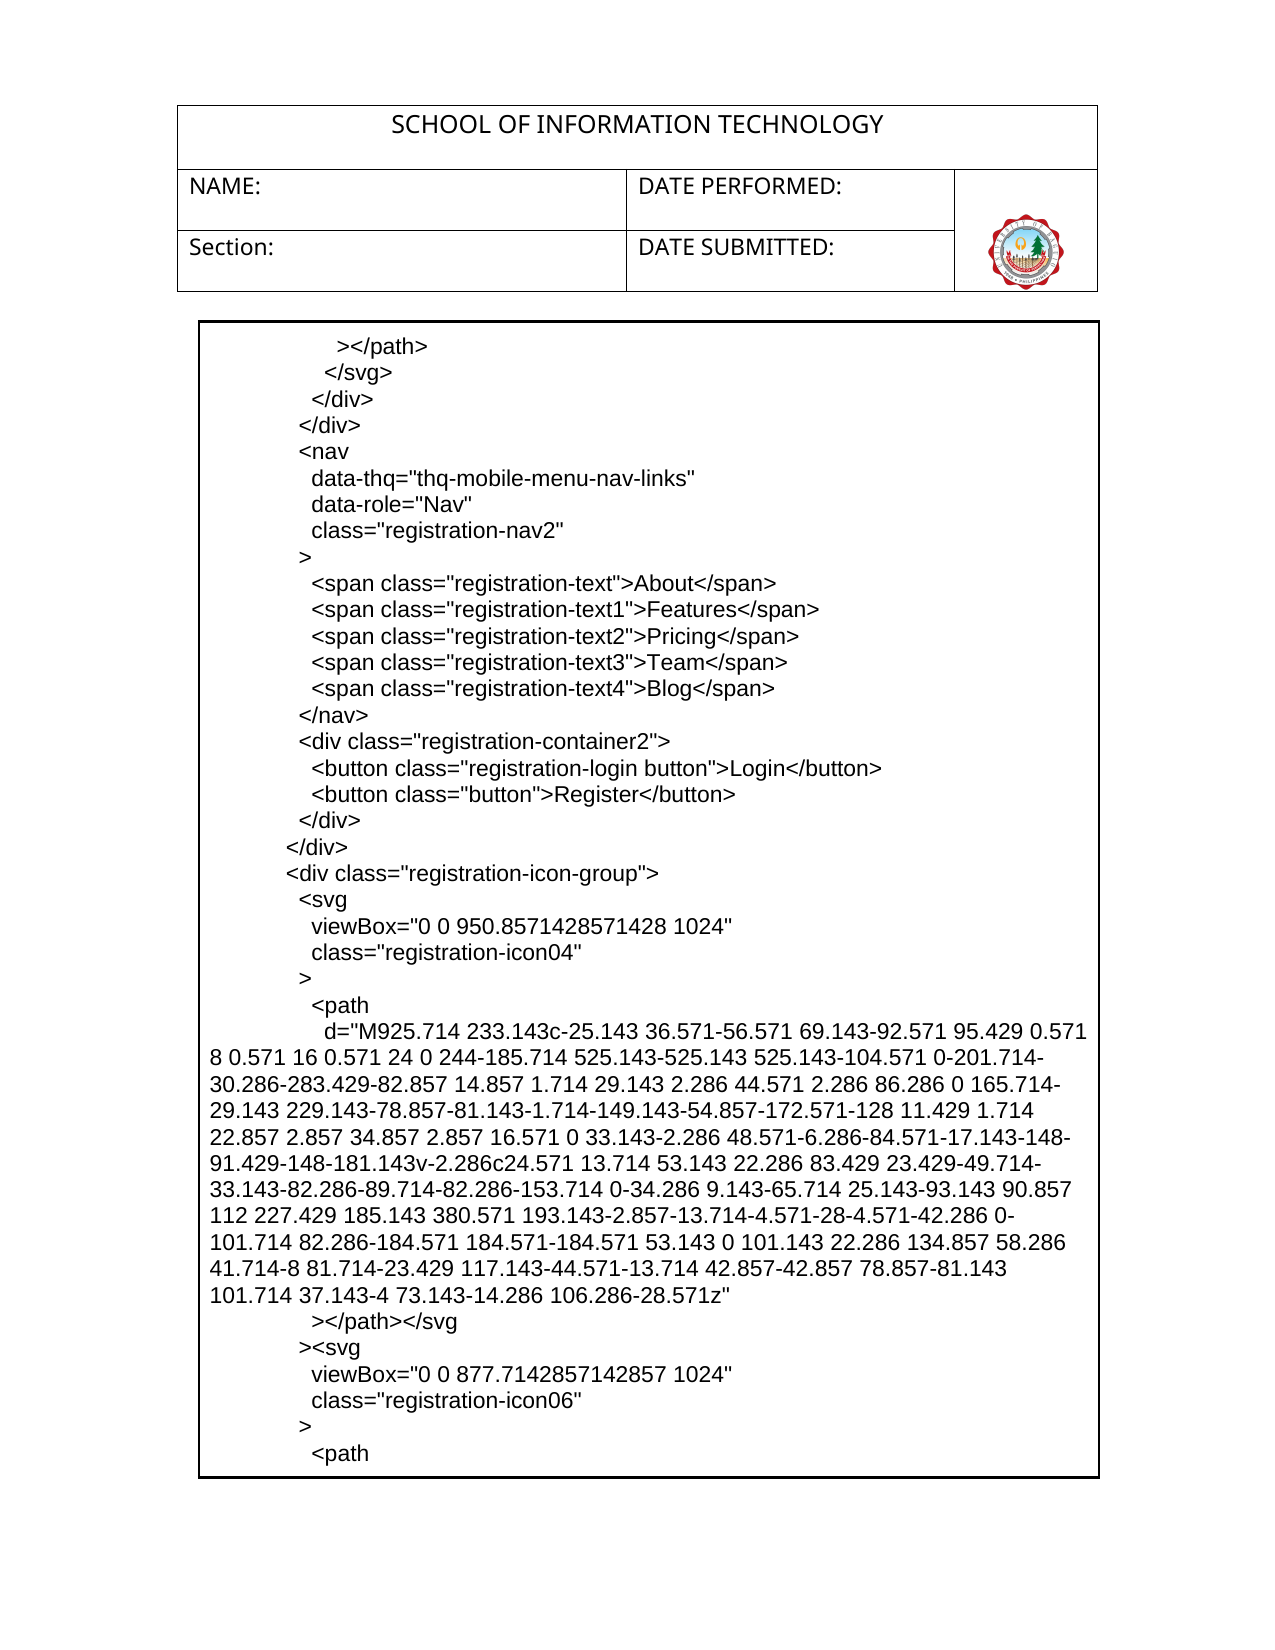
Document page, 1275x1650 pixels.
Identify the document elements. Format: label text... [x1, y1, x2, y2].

picture [987, 213, 1065, 291]
